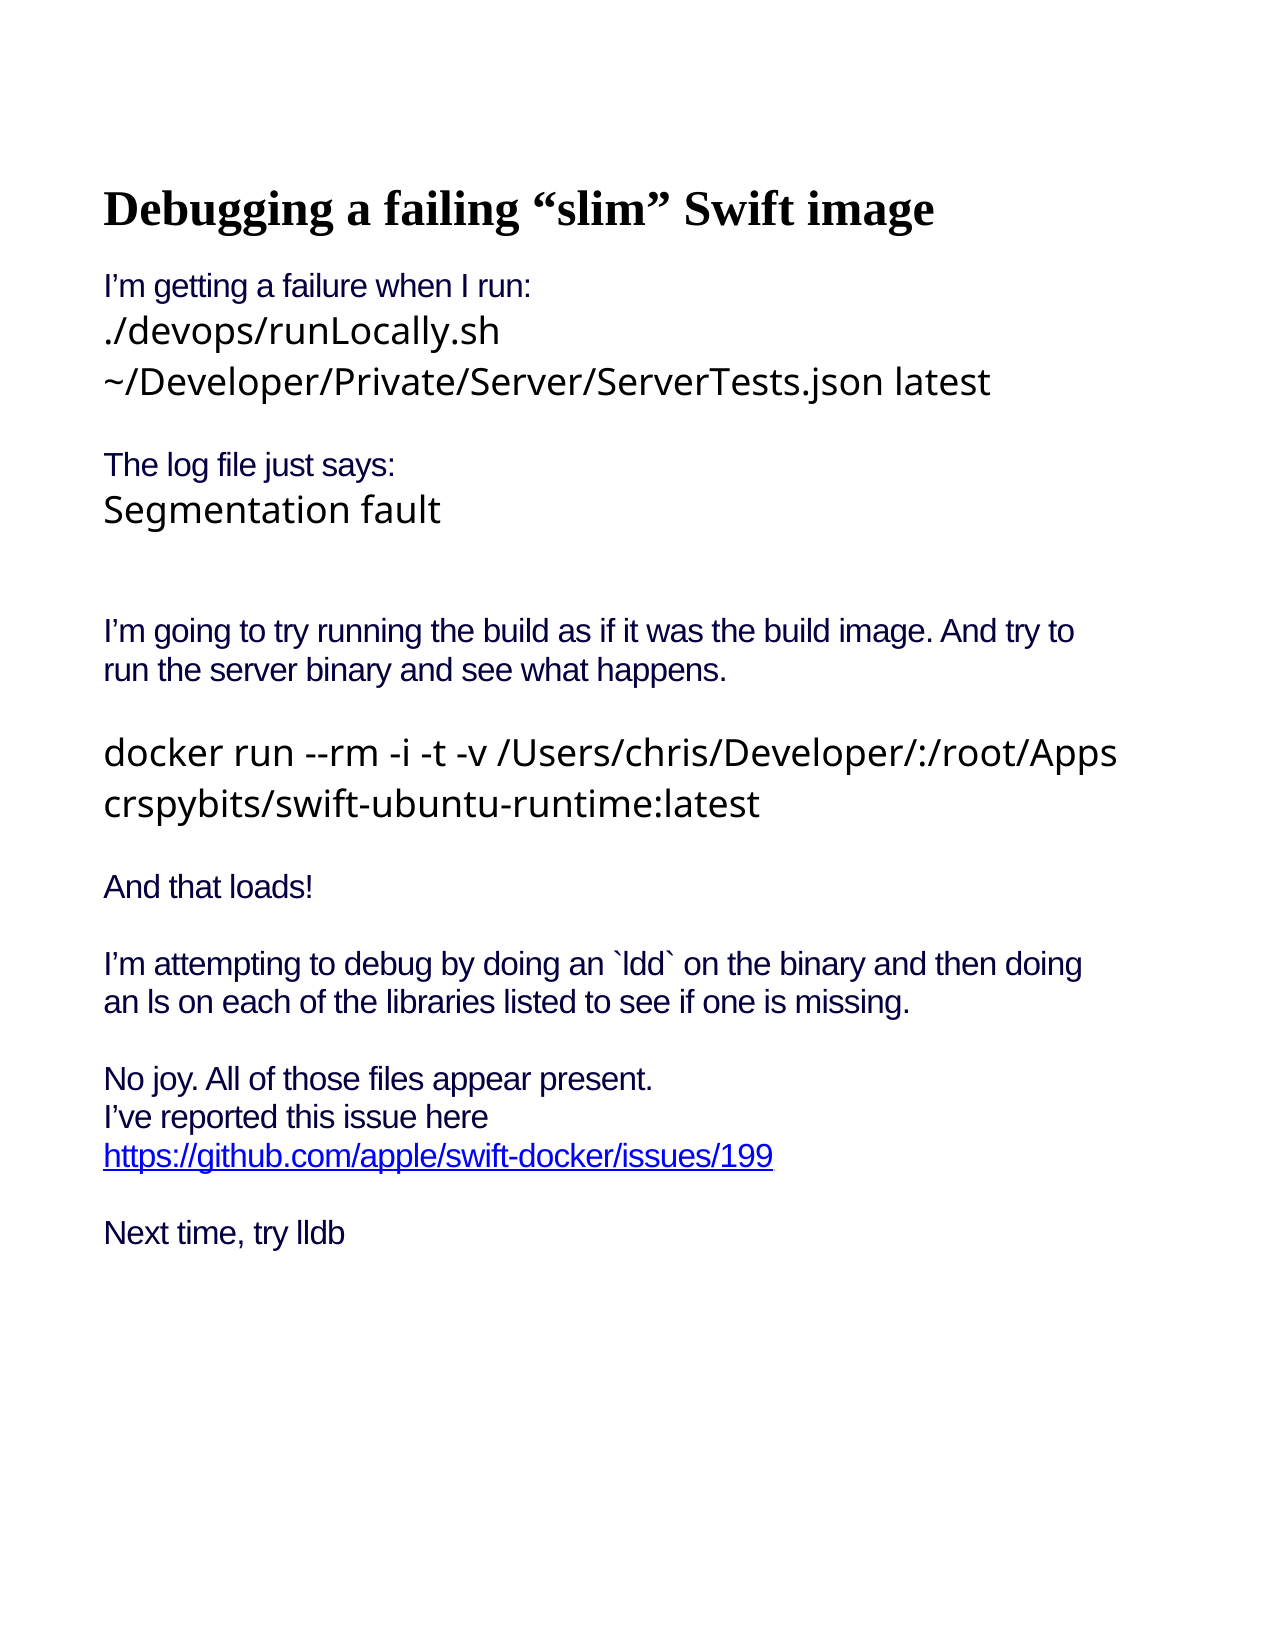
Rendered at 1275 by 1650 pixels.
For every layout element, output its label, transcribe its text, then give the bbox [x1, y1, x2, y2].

text I’ve reported this issue here [103, 1098, 1125, 1136]
text ./devops/runLocally.sh ~/Developer/Private/Server/ServerTests.json latest [103, 304, 1125, 406]
text I’m attempting to debug by doing an `ldd` on the binary and then doing an ls on each of the libraries listed to see if one is missing. [103, 944, 1125, 1021]
text I’m going to try running the build as if it was the build image. And try to run the server binary and see what happens. [103, 611, 1125, 688]
text https://github.com/apple/swift-docker/issues/199 [103, 1136, 1125, 1174]
text And that loads! [103, 867, 1125, 905]
text The log file just says: [103, 445, 1125, 483]
text Next time, try lldb [103, 1213, 1125, 1251]
text Segmentation fault [103, 483, 1125, 534]
text No joy. All of those files appear present. [103, 1059, 1125, 1098]
text I’m getting a failure when I run: [103, 266, 1125, 304]
text docker run --rm -i -t -v /Users/chris/Developer/:/root/Apps crspybits/swift-ubuntu-runtime:latest [103, 726, 1125, 828]
subtitle Debugging a failing “slim” Swift image [103, 179, 1125, 237]
